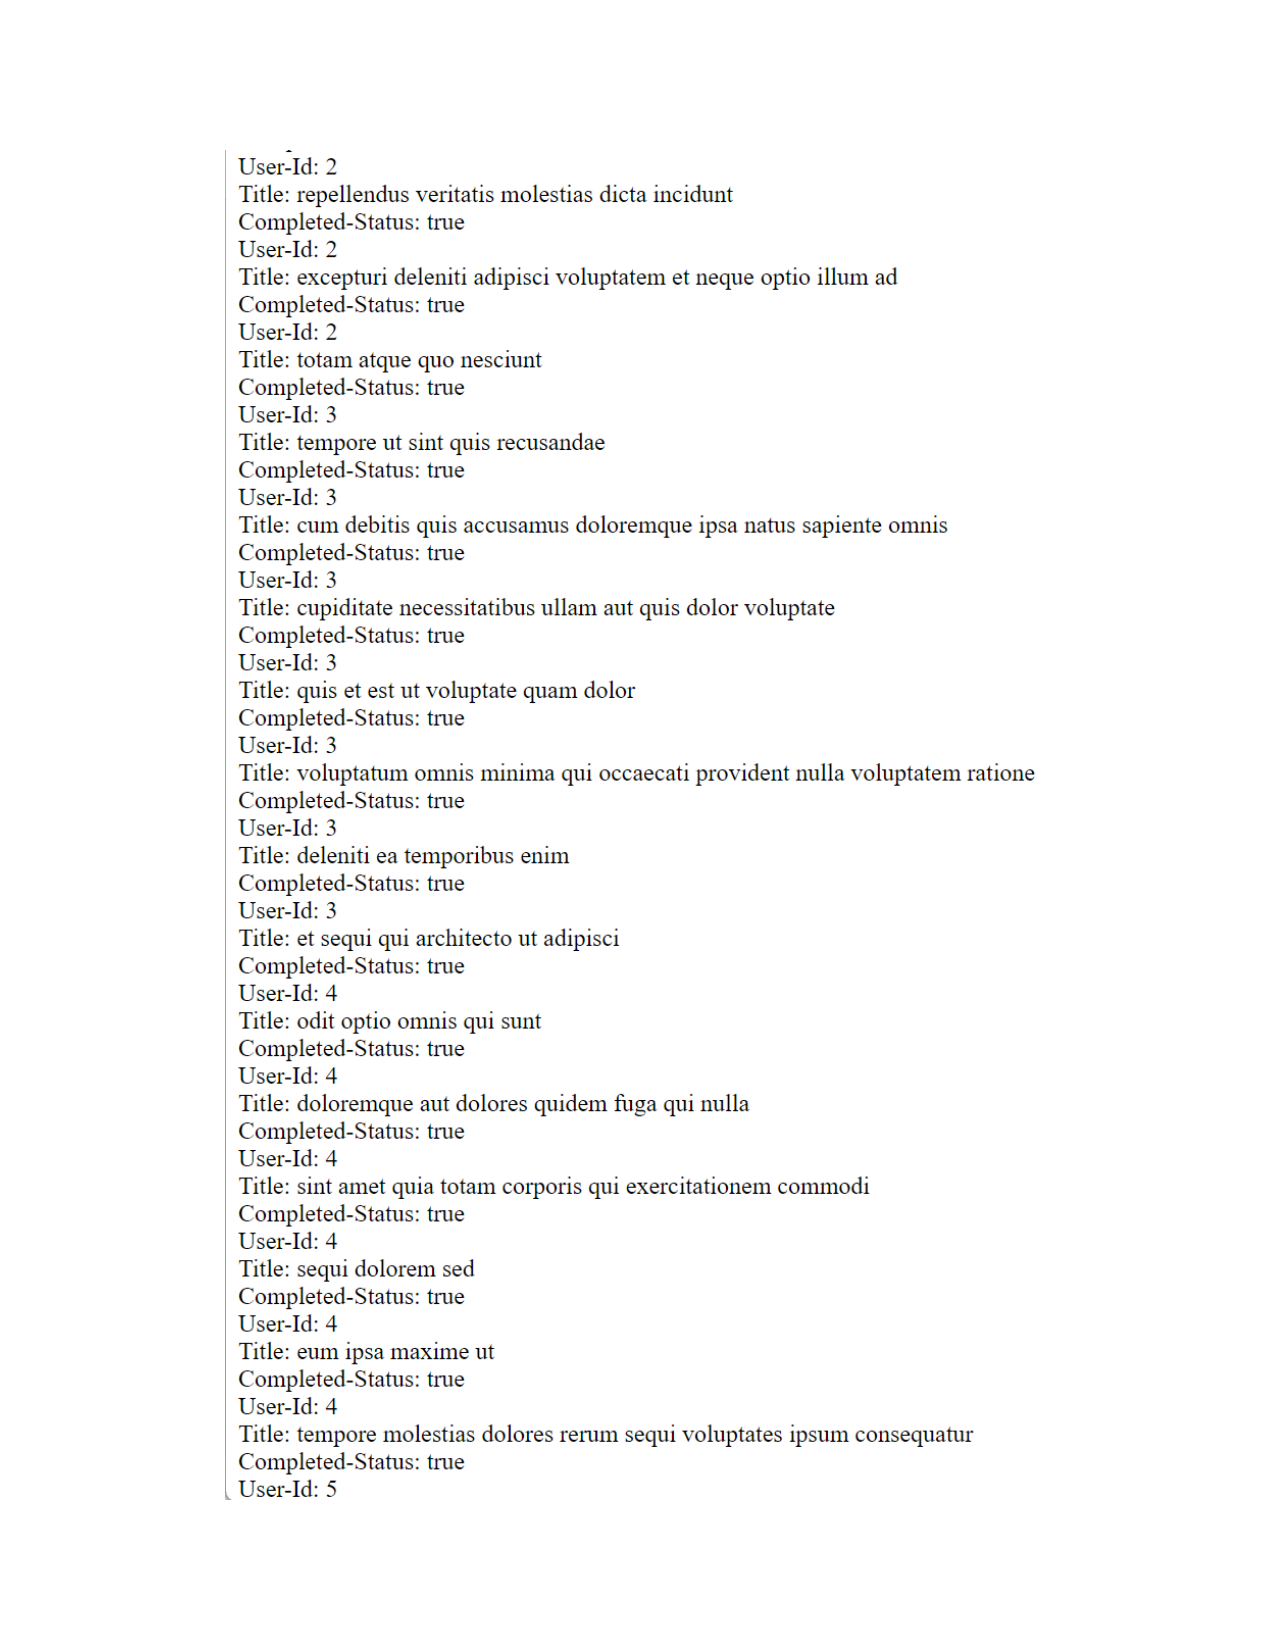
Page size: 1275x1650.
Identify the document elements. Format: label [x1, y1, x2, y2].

picture [225, 150, 1082, 1500]
